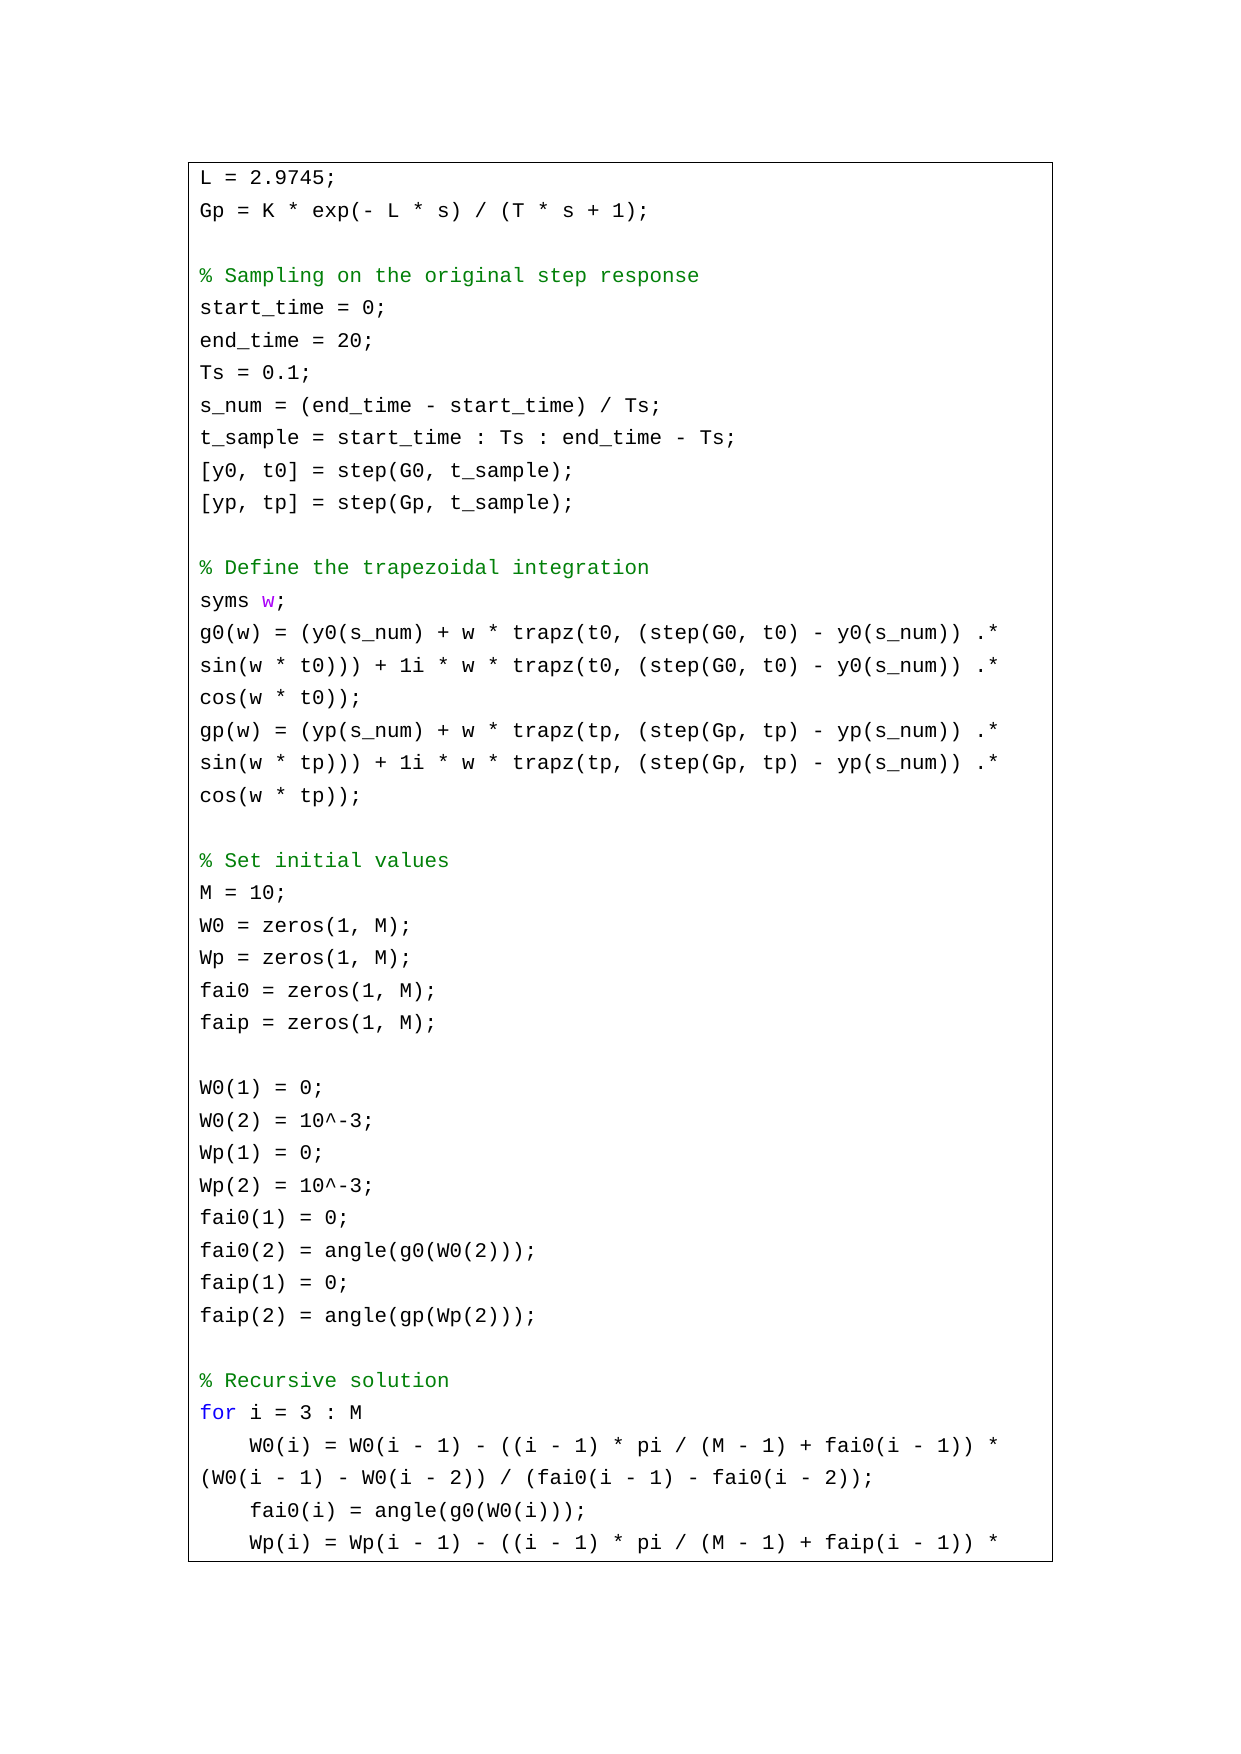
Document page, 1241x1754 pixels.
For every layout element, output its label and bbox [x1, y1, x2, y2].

table_header [189, 163, 1052, 1561]
